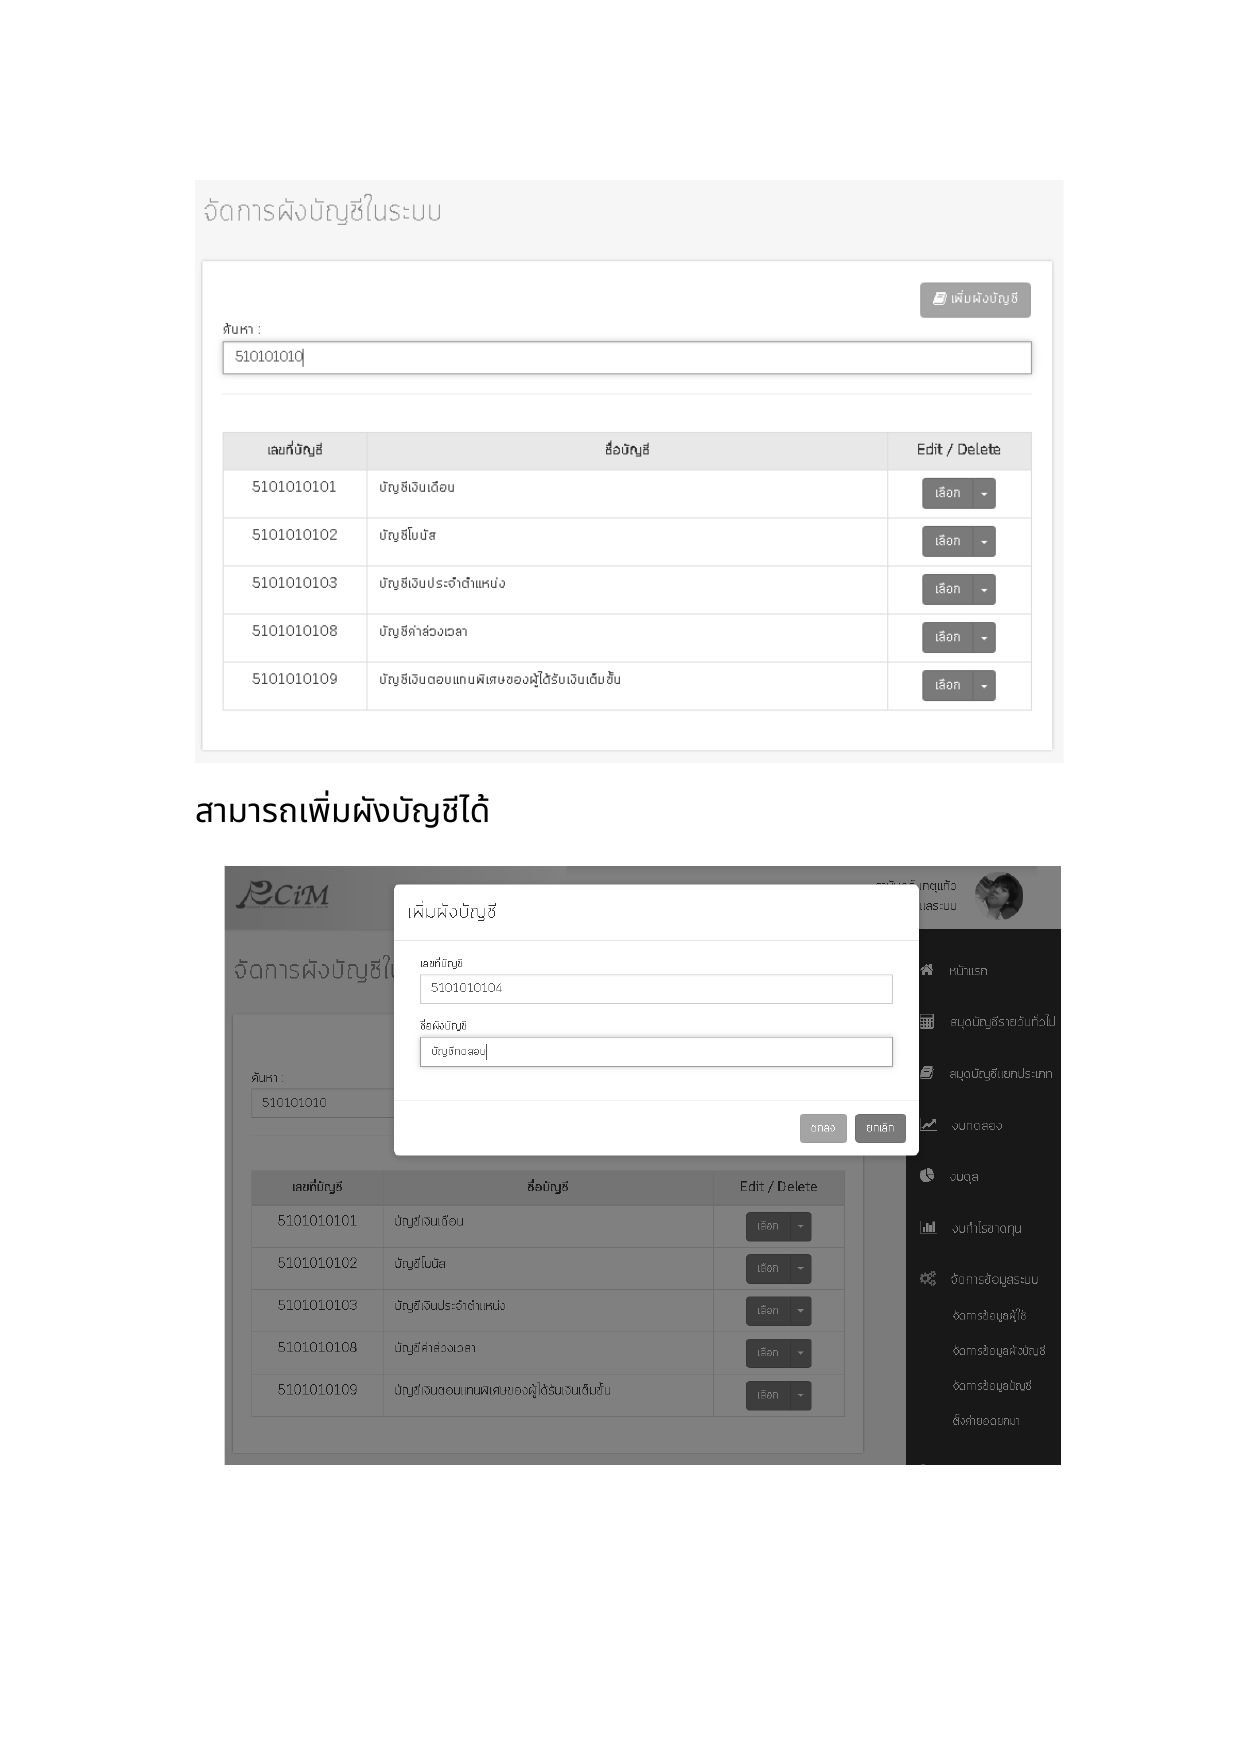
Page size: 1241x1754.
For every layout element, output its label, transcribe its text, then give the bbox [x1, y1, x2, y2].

text สามารถเพิ่มผังบัญชีได้ [195, 787, 1090, 838]
